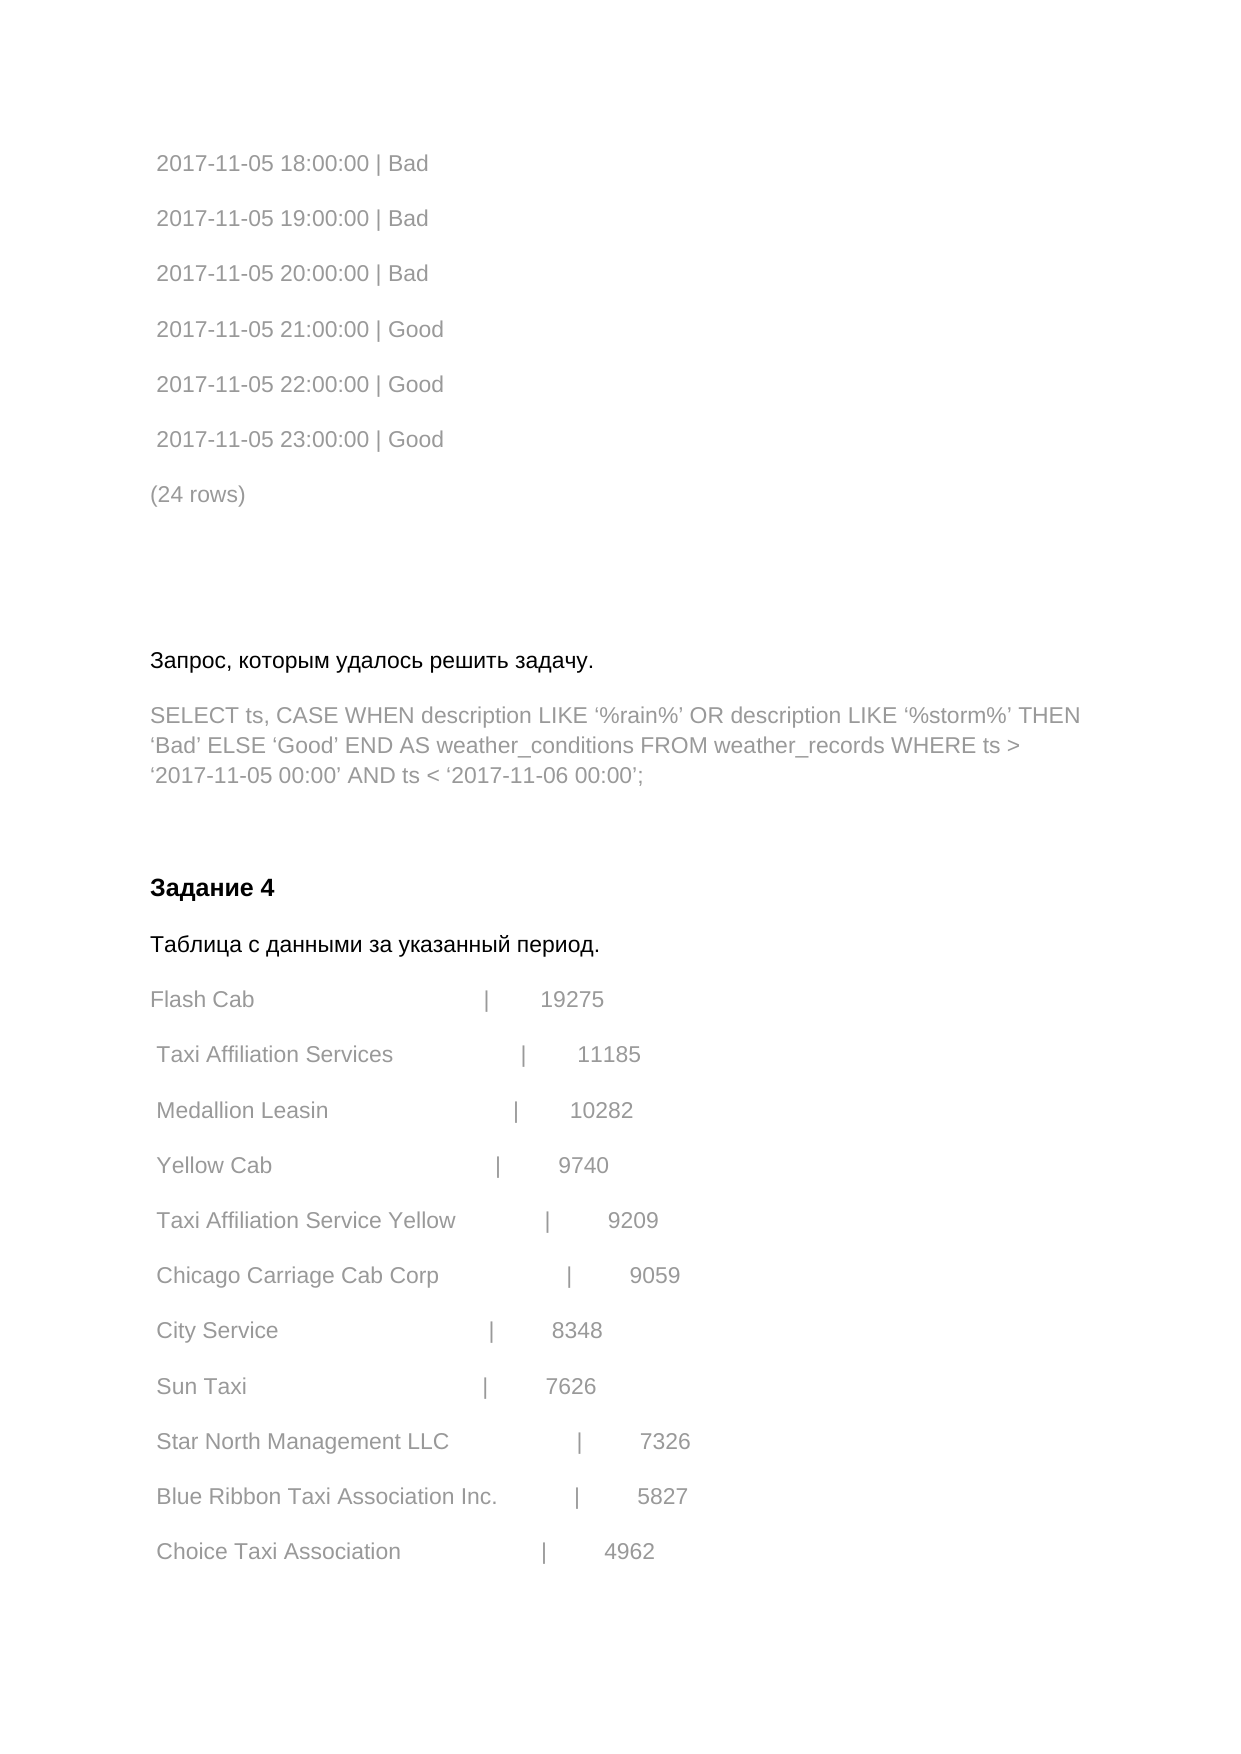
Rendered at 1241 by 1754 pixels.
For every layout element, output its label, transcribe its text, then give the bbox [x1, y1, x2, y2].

text Таблица с данными за указанный период. [150, 931, 1090, 957]
subtitle Задание 4 [150, 873, 1090, 902]
text Flash Cab | 19275 [150, 986, 1090, 1012]
text 2017-11-05 21:00:00 | Good [150, 316, 1090, 342]
text Taxi Affiliation Service Yellow | 9209 [150, 1207, 1090, 1233]
text 2017-11-05 19:00:00 | Bad [150, 205, 1090, 232]
text Sun Taxi | 7626 [150, 1373, 1090, 1399]
text City Service | 8348 [150, 1317, 1090, 1344]
text Taxi Affiliation Services | 11185 [150, 1041, 1090, 1068]
text Blue Ribbon Taxi Association Inc. | 5827 [150, 1483, 1090, 1509]
text 2017-11-05 20:00:00 | Bad [150, 260, 1090, 287]
text (24 rows) [150, 481, 1090, 508]
text 2017-11-05 23:00:00 | Good [150, 426, 1090, 452]
text Choice Taxi Association | 4962 [150, 1538, 1090, 1564]
text Chicago Carriage Cab Corp | 9059 [150, 1262, 1090, 1288]
text Запрос, которым удалось решить задачу. [150, 647, 1090, 673]
text SELECT ts, CASE WHEN description LIKE ‘%rain%’ OR description LIKE ‘%storm%’ THEN ‘Bad’ ELSE ‘Good’ END AS weather_conditions FROM weather_records WHERE ts > ‘2017-11-05 00:00’ AND ts < ‘2017-11-06 00:00’; [150, 702, 1090, 789]
text Yellow Cab | 9740 [150, 1152, 1090, 1178]
text Star North Management LLC | 7326 [150, 1428, 1090, 1454]
text 2017-11-05 18:00:00 | Bad [150, 150, 1090, 176]
text 2017-11-05 22:00:00 | Good [150, 371, 1090, 397]
text Medallion Leasin | 10282 [150, 1097, 1090, 1123]
